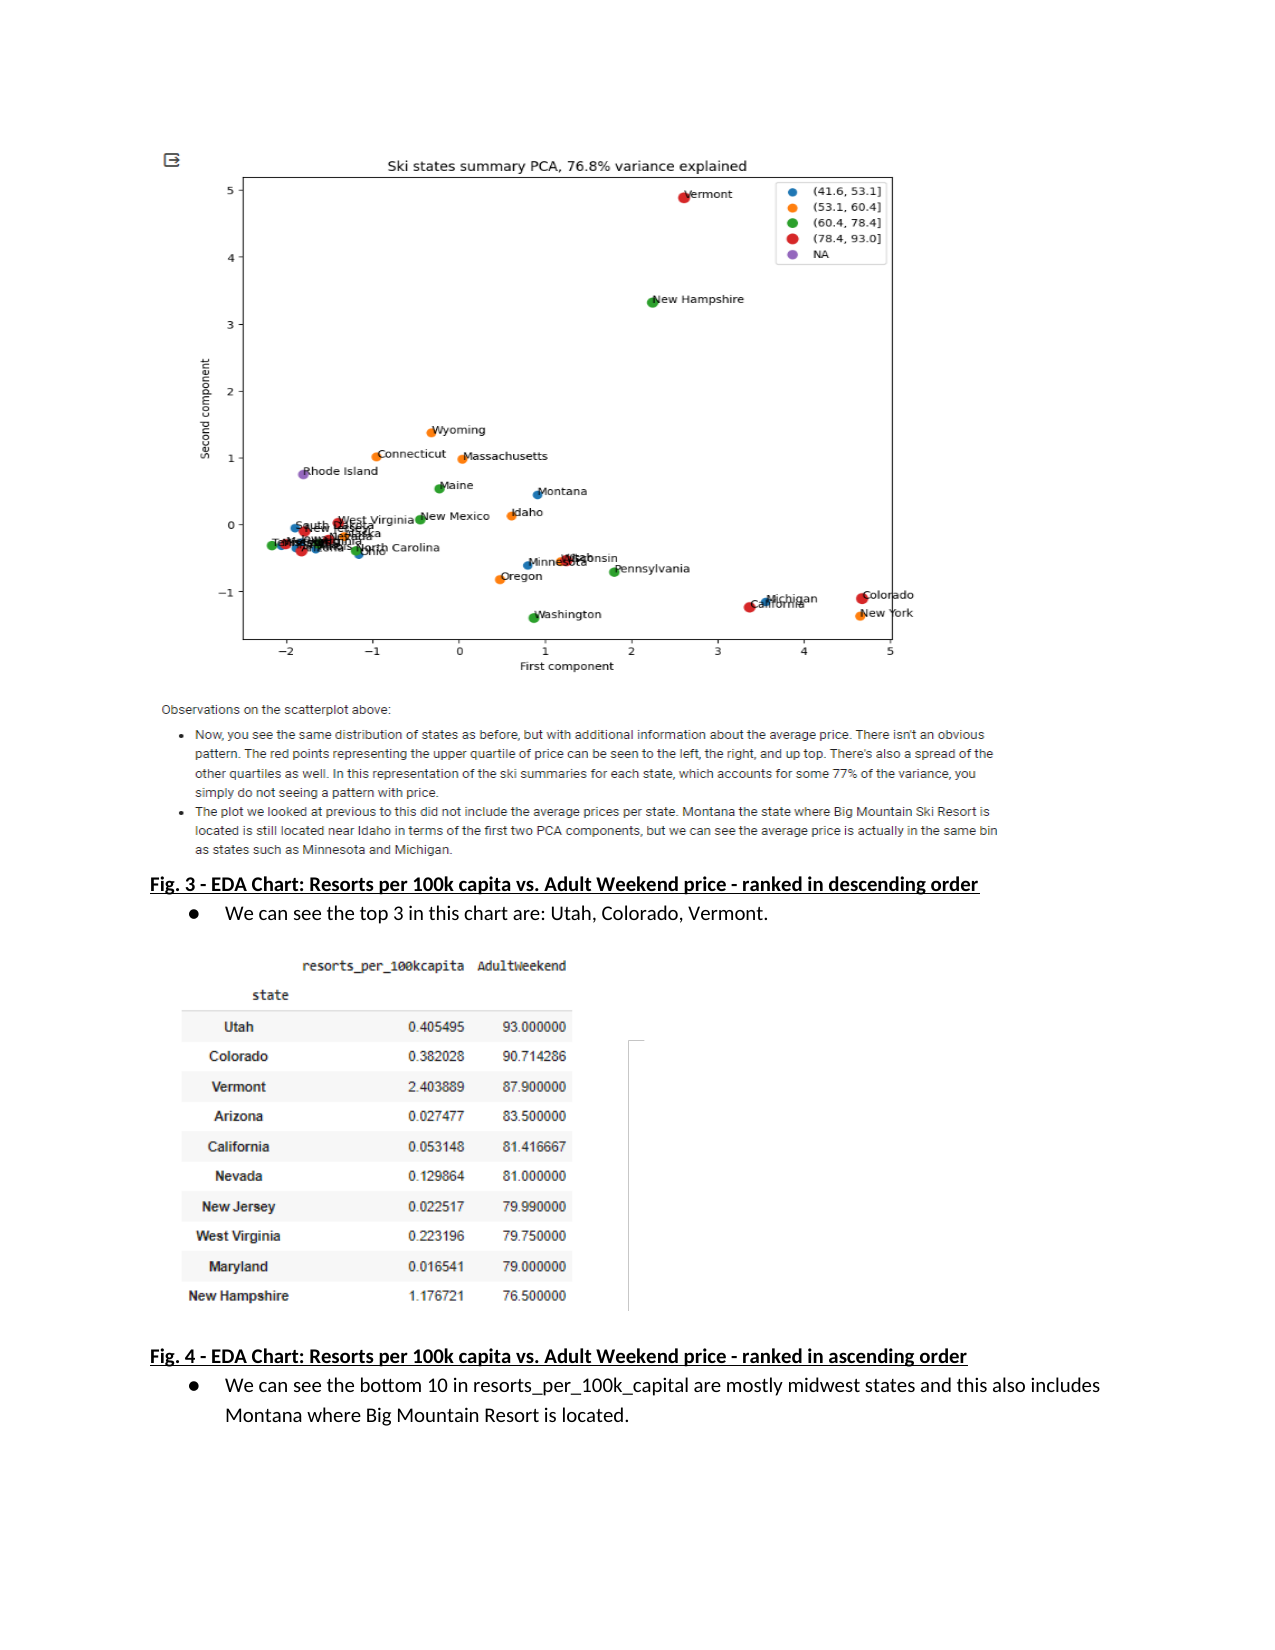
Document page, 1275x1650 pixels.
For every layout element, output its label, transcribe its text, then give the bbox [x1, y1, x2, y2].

text Fig. 4 - EDA Chart: Resorts per 100k capita vs. Adult Weekend price - ranked in ascending order [150, 1343, 1125, 1369]
text Fig. 3 - EDA Chart: Resorts per 100k capita vs. Adult Weekend price - ranked in descending order [150, 871, 1125, 896]
picture [150, 958, 645, 1311]
picture [150, 150, 1045, 868]
list We can see the bottom 10 in resorts_per_100k_capital are mostly midwest states and this also includes Montana where Big Mountain Resort is located. [187, 1373, 1125, 1427]
list We can see the top 3 in this chart are: Utah, Colorado, Vermont. [187, 900, 1125, 926]
